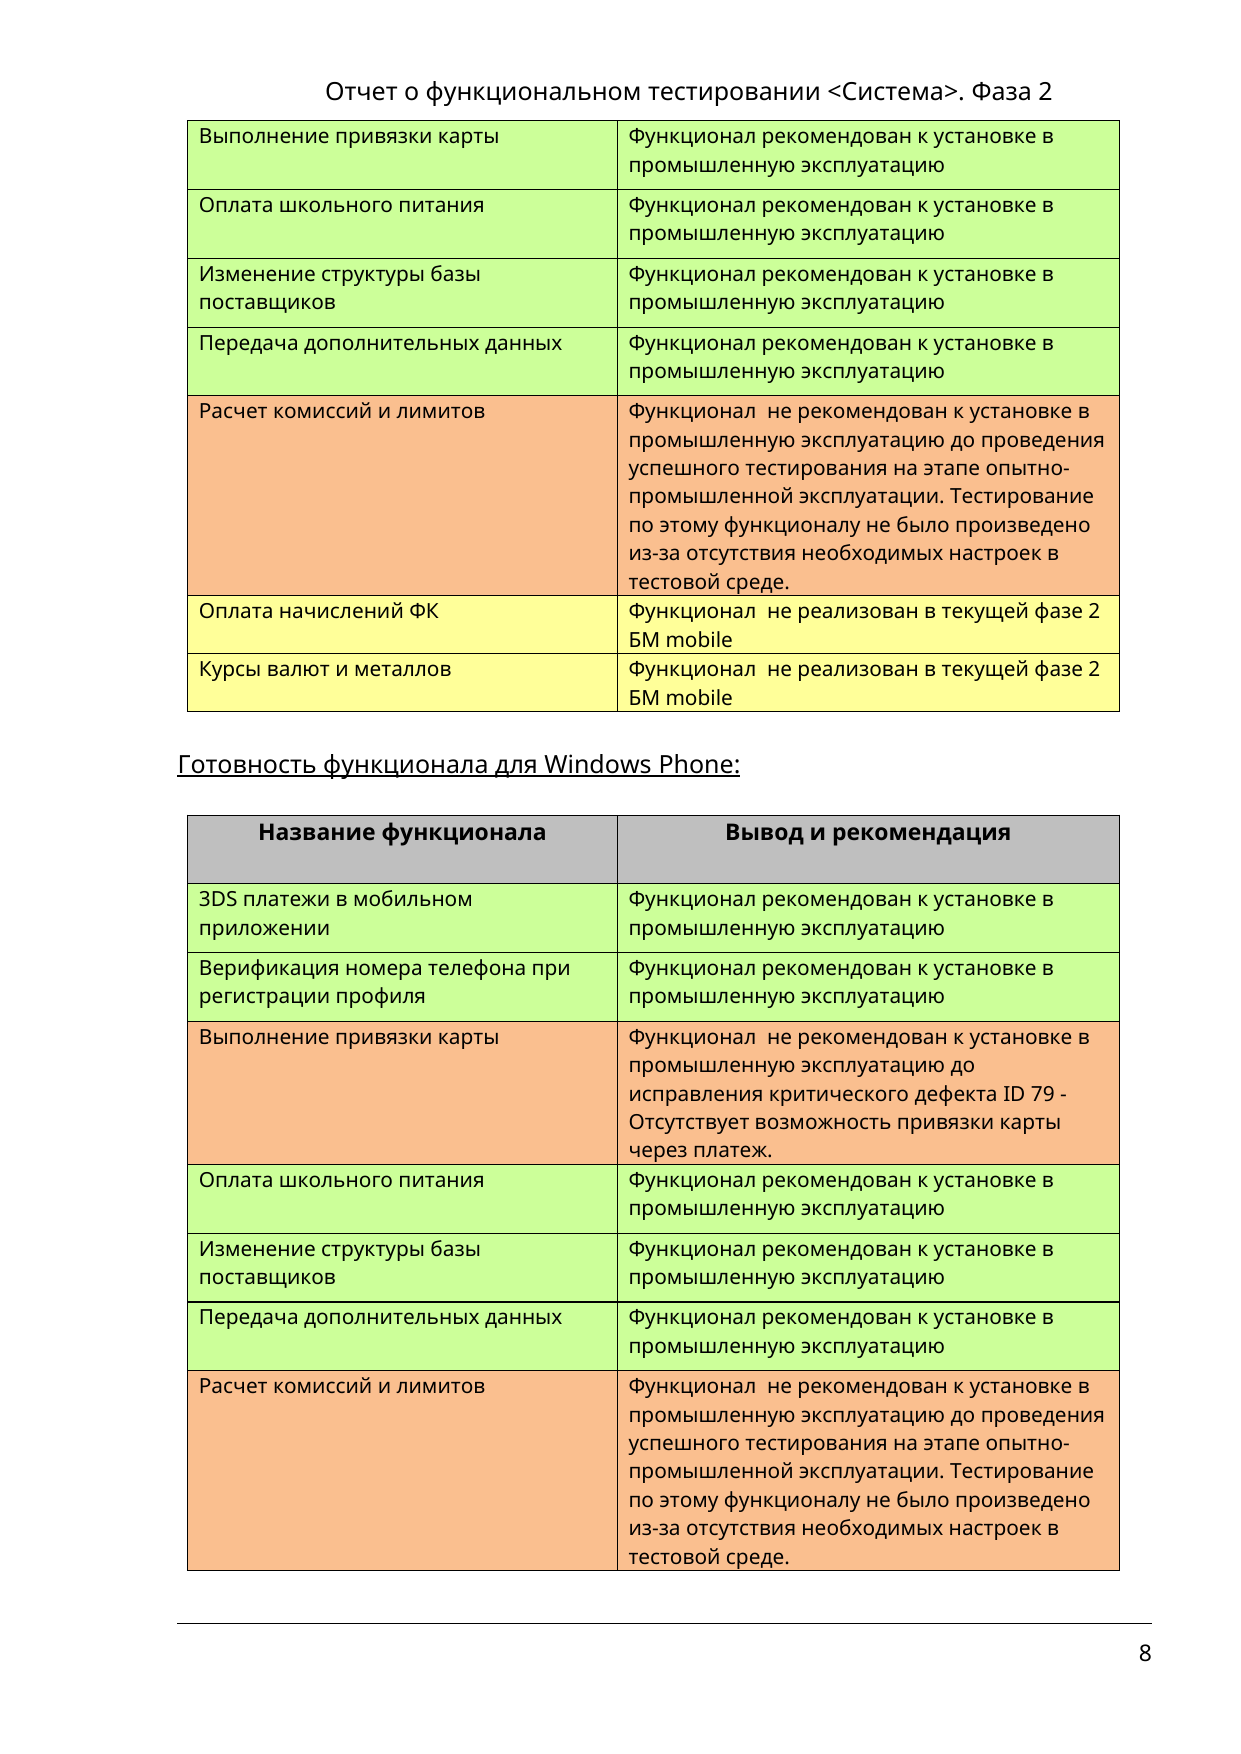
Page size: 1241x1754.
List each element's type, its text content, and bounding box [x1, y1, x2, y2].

table_cell Функционал не рекомендован к установке в промышленную эксплуатацию до исправления критического дефекта ID 79 - Отсутствует возможность привязки карты через платеж. [618, 1022, 1119, 1164]
table_header Название функционала [188, 816, 617, 883]
table_header Вывод и рекомендация [618, 816, 1119, 883]
table_cell Функционал не рекомендован к установке в промышленную эксплуатацию до проведения успешного тестирования на этапе опытно-промышленной эксплуатации. Тестирование по этому функционалу не было произведено из-за отсутствия необходимых настроек в тестовой среде. [618, 1371, 1119, 1570]
table_cell Выполнение привязки карты [188, 121, 617, 189]
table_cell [618, 121, 1119, 189]
table_cell Функционал рекомендован к установке в промышленную эксплуатацию [618, 328, 1119, 395]
table_cell Расчет комиссий и лимитов [188, 396, 617, 595]
table_cell Функционал рекомендован к установке в промышленную эксплуатацию [618, 953, 1119, 1021]
table_cell Изменение структуры базы поставщиков [188, 1234, 617, 1301]
table_cell Функционал рекомендован к установке в промышленную эксплуатацию [618, 1234, 1119, 1301]
table_cell Выполнение привязки карты [188, 1022, 617, 1164]
table_cell Оплата школьного питания [188, 1165, 617, 1233]
text Готовность функционала для Windows Phone: [177, 746, 1152, 780]
table_cell Изменение структуры базы поставщиков [188, 259, 617, 327]
table_cell Передача дополнительных данных [188, 1303, 617, 1370]
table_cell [618, 190, 1119, 258]
table_cell Функционал не рекомендован к установке в промышленную эксплуатацию до проведения успешного тестирования на этапе опытно-промышленной эксплуатации. Тестирование по этому функционалу не было произведено из-за отсутствия необходимых настроек в тестовой среде. [618, 396, 1119, 595]
table_cell 3DS платежи в мобильном приложении [188, 884, 617, 952]
table_cell Верификация номера телефона при регистрации профиля [188, 953, 617, 1021]
table_cell Функционал не реализован в текущей фазе 2 БМ mobile [618, 654, 1119, 711]
table_cell Оплата начислений ФК [188, 596, 617, 653]
table_cell Функционал рекомендован к установке в промышленную эксплуатацию [618, 1303, 1119, 1370]
table_cell Функционал рекомендован к установке в промышленную эксплуатацию [618, 259, 1119, 327]
table_cell Курсы валют и металлов [188, 654, 617, 711]
table_cell Функционал рекомендован к установке в промышленную эксплуатацию [618, 884, 1119, 952]
table_cell Функционал рекомендован к установке в промышленную эксплуатацию [618, 1165, 1119, 1233]
table_cell Передача дополнительных данных [188, 328, 617, 395]
table_cell Функционал не реализован в текущей фазе 2 БМ mobile [618, 596, 1119, 653]
table_cell Расчет комиссий и лимитов [188, 1371, 617, 1570]
table_cell Оплата школьного питания [188, 190, 617, 258]
